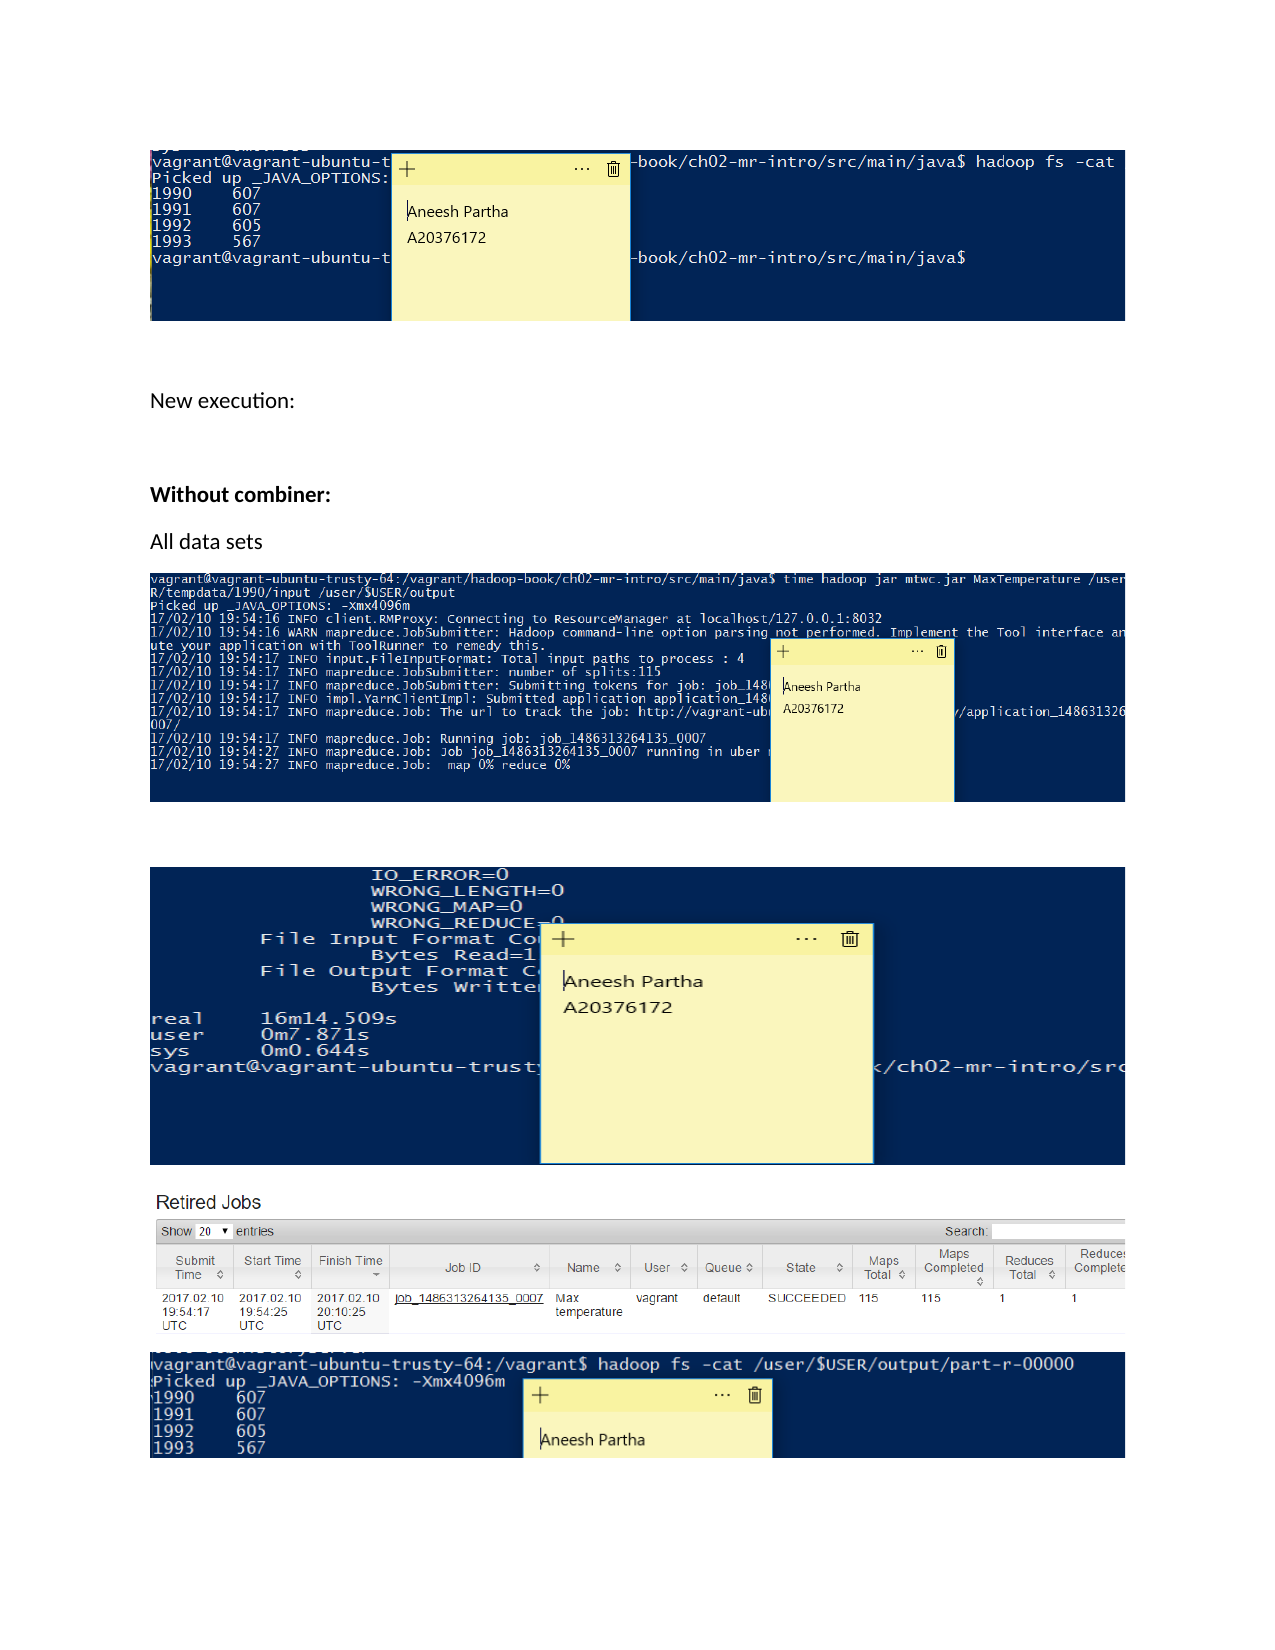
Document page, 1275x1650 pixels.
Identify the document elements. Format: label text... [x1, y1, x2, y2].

picture [150, 150, 1125, 321]
picture [150, 573, 1125, 802]
picture [150, 1183, 1125, 1334]
picture [150, 867, 1125, 1165]
text New execution: [150, 386, 1125, 414]
picture [150, 1352, 1125, 1458]
text Without combiner: [150, 480, 1125, 508]
text All data sets [150, 527, 1125, 555]
